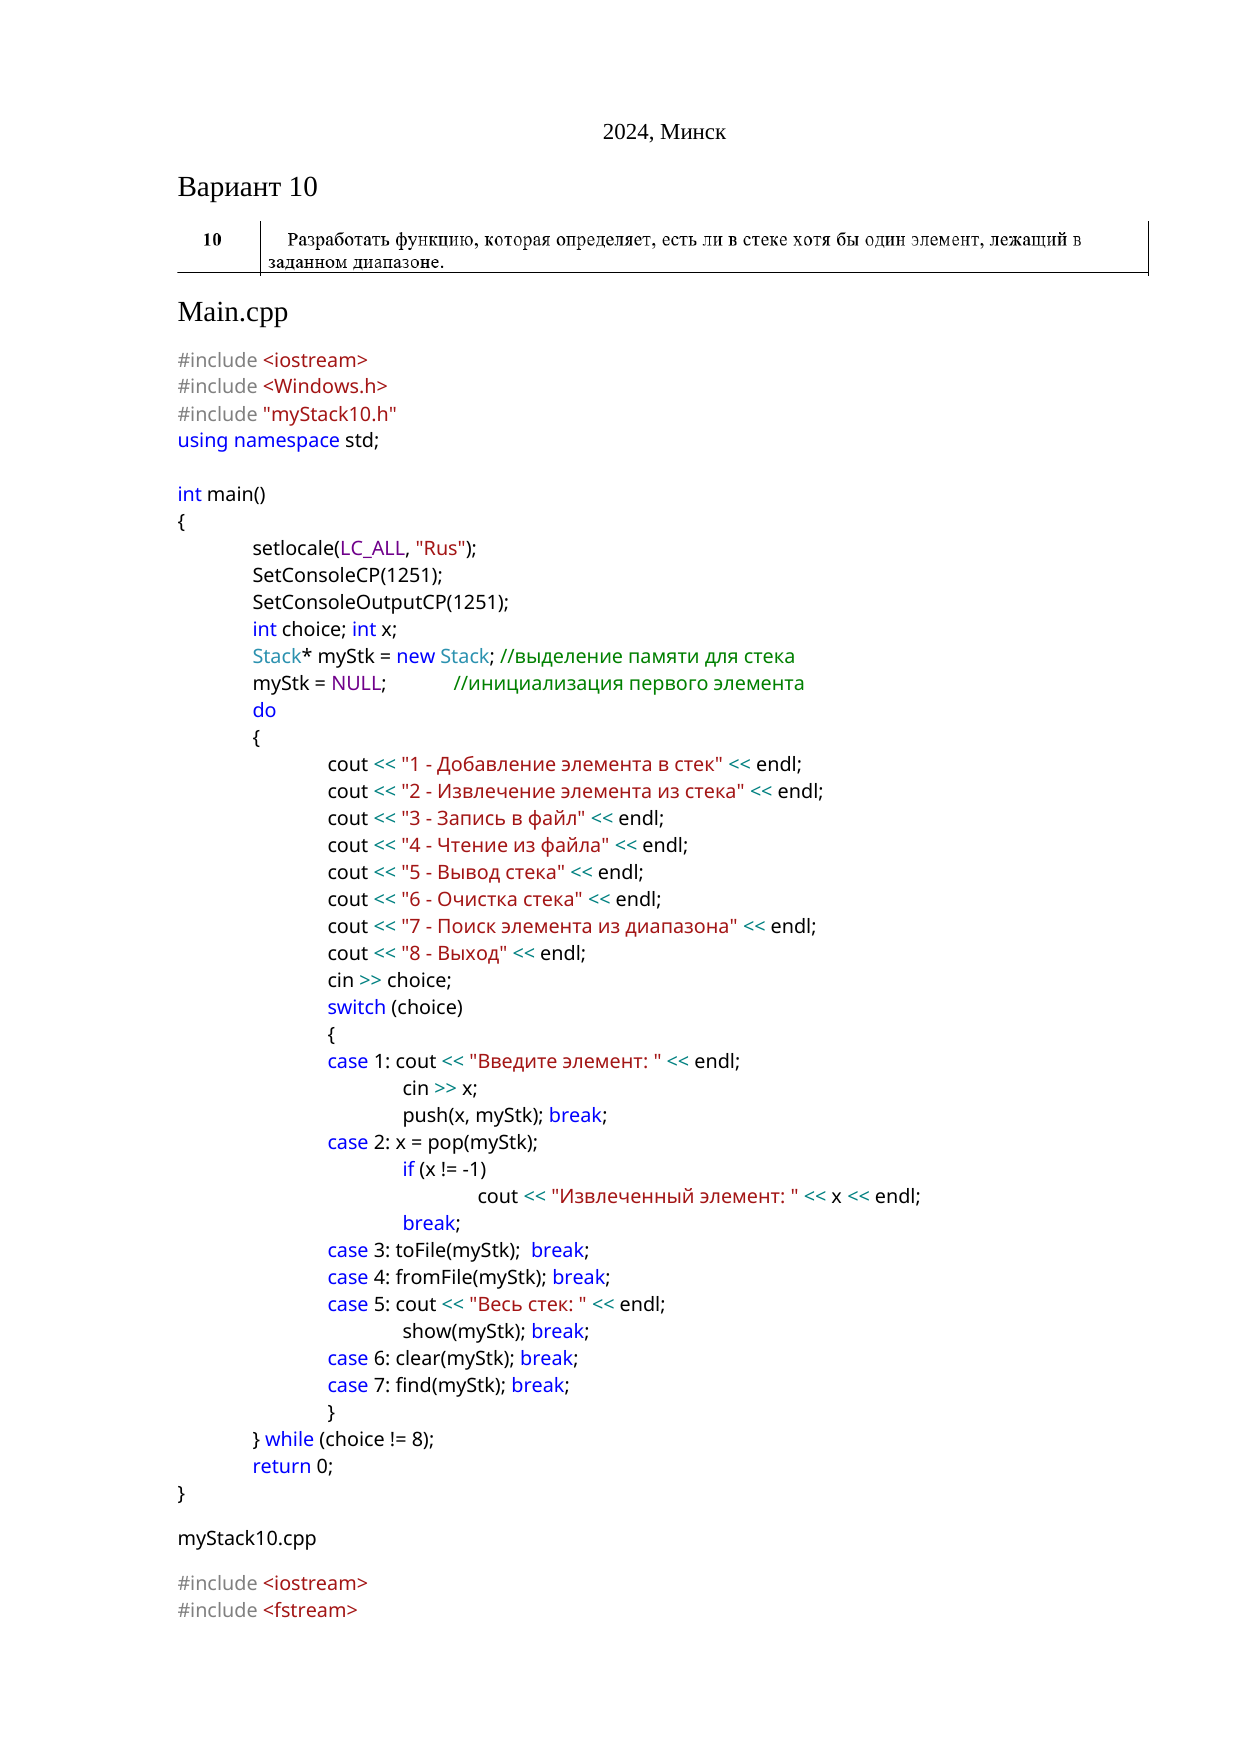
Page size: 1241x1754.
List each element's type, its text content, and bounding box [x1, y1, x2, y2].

text do [177, 697, 1152, 723]
text if (x != -1) [177, 1155, 1152, 1182]
text setlocale(LC_ALL, "Rus"); [177, 535, 1152, 562]
text Main.cpp [177, 294, 1152, 327]
text } [177, 1398, 1152, 1425]
text { [177, 1020, 1152, 1047]
text #include "myStack10.h" [177, 400, 1152, 427]
text case 2: x = pop(myStk); [177, 1128, 1152, 1155]
text cin >> x; [177, 1074, 1152, 1101]
text switch (choice) [177, 993, 1152, 1020]
text { [177, 723, 1152, 751]
text cout << "Извлеченный элемент: " << x << endl; [177, 1182, 1152, 1209]
text case 7: find(myStk); break; [177, 1371, 1152, 1398]
text return 0; [177, 1452, 1152, 1479]
text } while (choice != 8); [177, 1425, 1152, 1452]
text } [177, 1479, 1152, 1506]
text SetConsoleOutputCP(1251); [177, 589, 1152, 616]
text #include <fstream> [177, 1596, 1152, 1623]
text { [177, 508, 1152, 535]
text cout << "4 - Чтение из файла" << endl; [177, 831, 1152, 858]
text case 3: toFile(myStk); break; [177, 1236, 1152, 1263]
text cout << "2 - Извлечение элемента из стека" << endl; [177, 777, 1152, 804]
text cout << "1 - Добавление элемента в стек" << endl; [177, 751, 1152, 777]
text cout << "7 - Поиск элемента из диапазона" << endl; [177, 912, 1152, 939]
text 2024, Минск [177, 118, 1152, 144]
text push(x, myStk); break; [177, 1101, 1152, 1128]
text #include <Windows.h> [177, 373, 1152, 400]
text #include <iostream> [177, 1569, 1152, 1596]
text show(myStk); break; [177, 1317, 1152, 1344]
text myStack10.cpp [177, 1524, 1152, 1551]
text SetConsoleCP(1251); [177, 562, 1152, 589]
text int main() [177, 481, 1152, 508]
text Вариант 10 [177, 169, 1152, 203]
text cout << "6 - Очистка стека" << endl; [177, 885, 1152, 912]
text int choice; int x; [177, 616, 1152, 643]
text cout << "8 - Выход" << endl; [177, 939, 1152, 966]
text Stack* myStk = new Stack; //выделение памяти для стека [177, 643, 1152, 669]
text #include <iostream> [177, 346, 1152, 373]
text using namespace std; [177, 427, 1152, 454]
text case 6: clear(myStk); break; [177, 1344, 1152, 1371]
text cout << "5 - Вывод стека" << endl; [177, 858, 1152, 885]
text cin >> choice; [177, 966, 1152, 993]
picture [177, 221, 1152, 276]
text case 5: cout << "Весь стек: " << endl; [177, 1290, 1152, 1317]
text cout << "3 - Запись в файл" << endl; [177, 804, 1152, 831]
text case 4: fromFile(myStk); break; [177, 1263, 1152, 1290]
text case 1: cout << "Введите элемент: " << endl; [177, 1047, 1152, 1074]
text myStk = NULL; //инициализация первого элемента [177, 669, 1152, 697]
text break; [177, 1209, 1152, 1236]
